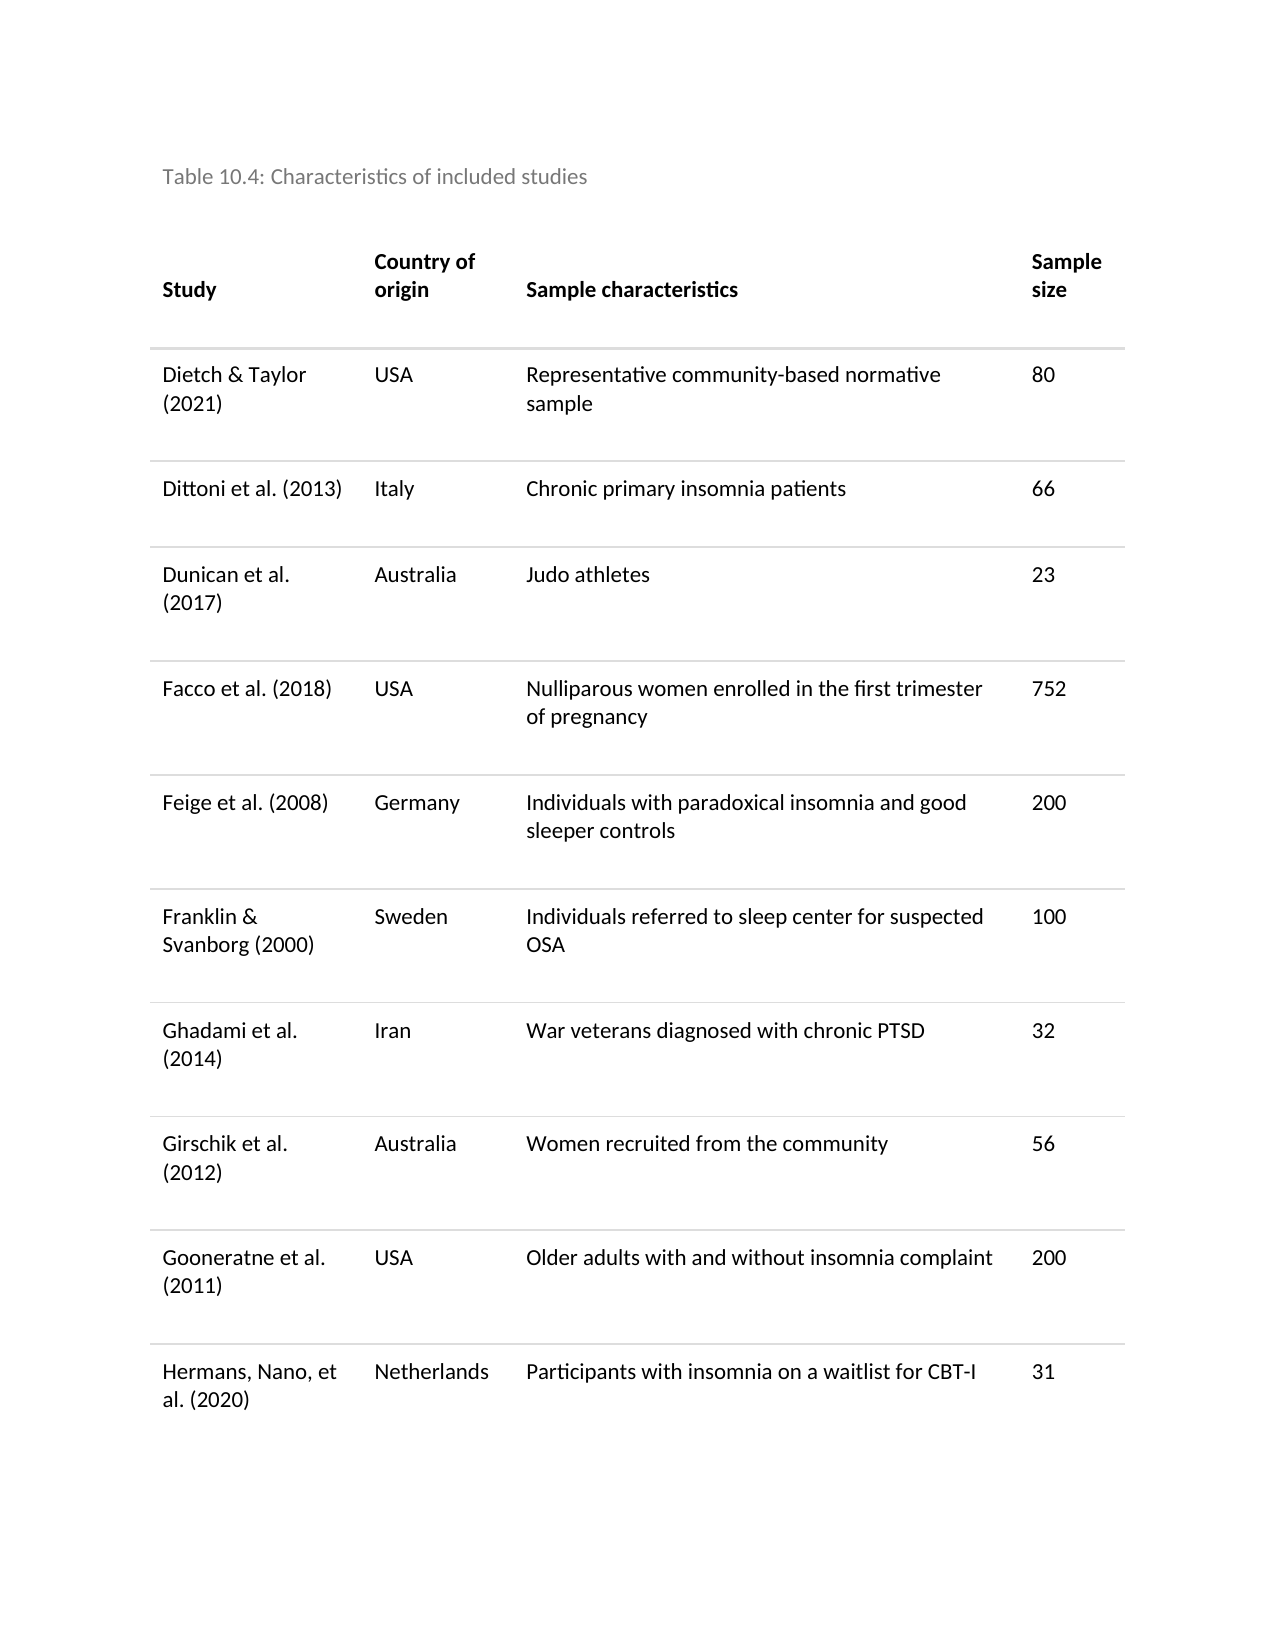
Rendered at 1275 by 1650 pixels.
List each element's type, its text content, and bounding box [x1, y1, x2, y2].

table_cell Sample characteristics [514, 234, 1019, 347]
table_cell 66 [1019, 462, 1125, 546]
table_cell Girschik et al. (2012) [150, 1117, 362, 1229]
table_cell 80 [1019, 350, 1125, 460]
table_cell Dittoni et al. (2013) [150, 462, 362, 546]
table_cell 56 [1019, 1117, 1125, 1229]
table_cell War veterans diagnosed with chronic PTSD [514, 1003, 1019, 1116]
table_cell Individuals referred to sleep center for suspected OSA [514, 890, 1019, 1002]
table_cell Older adults with and without insomnia complaint [514, 1231, 1019, 1343]
table_cell Iran [362, 1003, 513, 1116]
table_cell Dunican et al. (2017) [150, 548, 362, 660]
table_cell Feige et al. (2008) [150, 776, 362, 888]
table_cell Representative community-based normative sample [514, 350, 1019, 460]
table_cell Italy [362, 462, 513, 546]
table_cell Sample size [1019, 234, 1125, 347]
table_cell Ghadami et al. (2014) [150, 1003, 362, 1116]
table_header Table 10.4: Characteristics of included studies [150, 150, 1125, 234]
table_cell Australia [362, 548, 513, 660]
table_cell Franklin & Svanborg (2000) [150, 890, 362, 1002]
table_cell Sweden [362, 890, 513, 1002]
table_cell Gooneratne et al. (2011) [150, 1231, 362, 1343]
table_cell Study [150, 234, 362, 347]
table_cell Hermans, Nano, et al. (2020) [150, 1345, 362, 1457]
table_cell Netherlands [362, 1345, 513, 1457]
table_cell 752 [1019, 662, 1125, 774]
table_cell Judo athletes [514, 548, 1019, 660]
table_cell USA [362, 662, 513, 774]
table_cell USA [362, 1231, 513, 1343]
table_cell 31 [1019, 1345, 1125, 1457]
table_cell Facco et al. (2018) [150, 662, 362, 774]
table_cell USA [362, 350, 513, 460]
table_cell 200 [1019, 776, 1125, 888]
table_cell Chronic primary insomnia patients [514, 462, 1019, 546]
table_cell Country of origin [362, 234, 513, 347]
table_cell Dietch & Taylor (2021) [150, 350, 362, 460]
table_cell 23 [1019, 548, 1125, 660]
table_cell 100 [1019, 890, 1125, 1002]
table_cell Women recruited from the community [514, 1117, 1019, 1229]
table_cell 200 [1019, 1231, 1125, 1343]
table_cell Germany [362, 776, 513, 888]
table_cell Nulliparous women enrolled in the first trimester of pregnancy [514, 662, 1019, 774]
table_cell Australia [362, 1117, 513, 1229]
table_cell Individuals with paradoxical insomnia and good sleeper controls [514, 776, 1019, 888]
table_cell Participants with insomnia on a waitlist for CBT-I [514, 1345, 1019, 1457]
table_cell 32 [1019, 1003, 1125, 1116]
